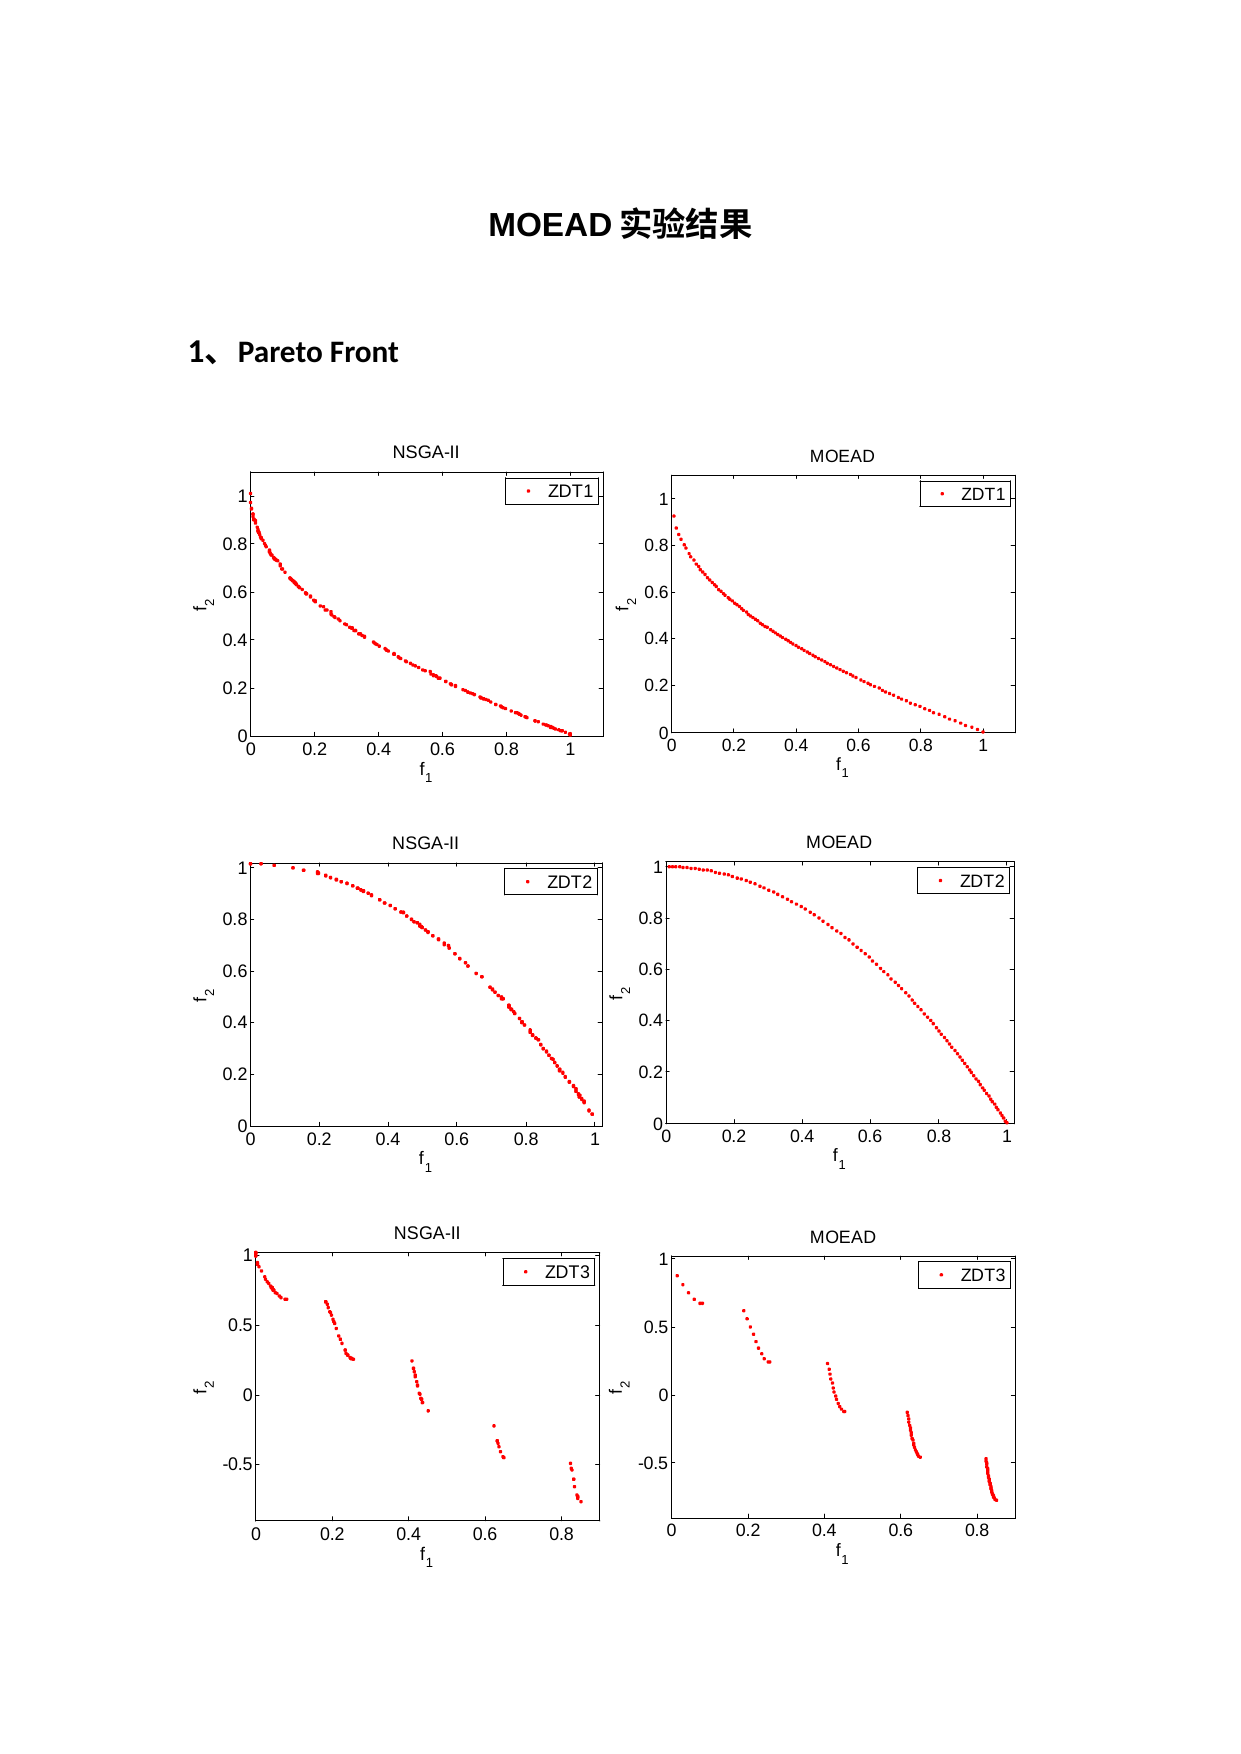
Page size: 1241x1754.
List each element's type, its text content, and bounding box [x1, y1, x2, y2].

subtitle MOEAD实验结果 [187, 189, 1053, 254]
subtitle Pareto Front [187, 316, 1053, 381]
